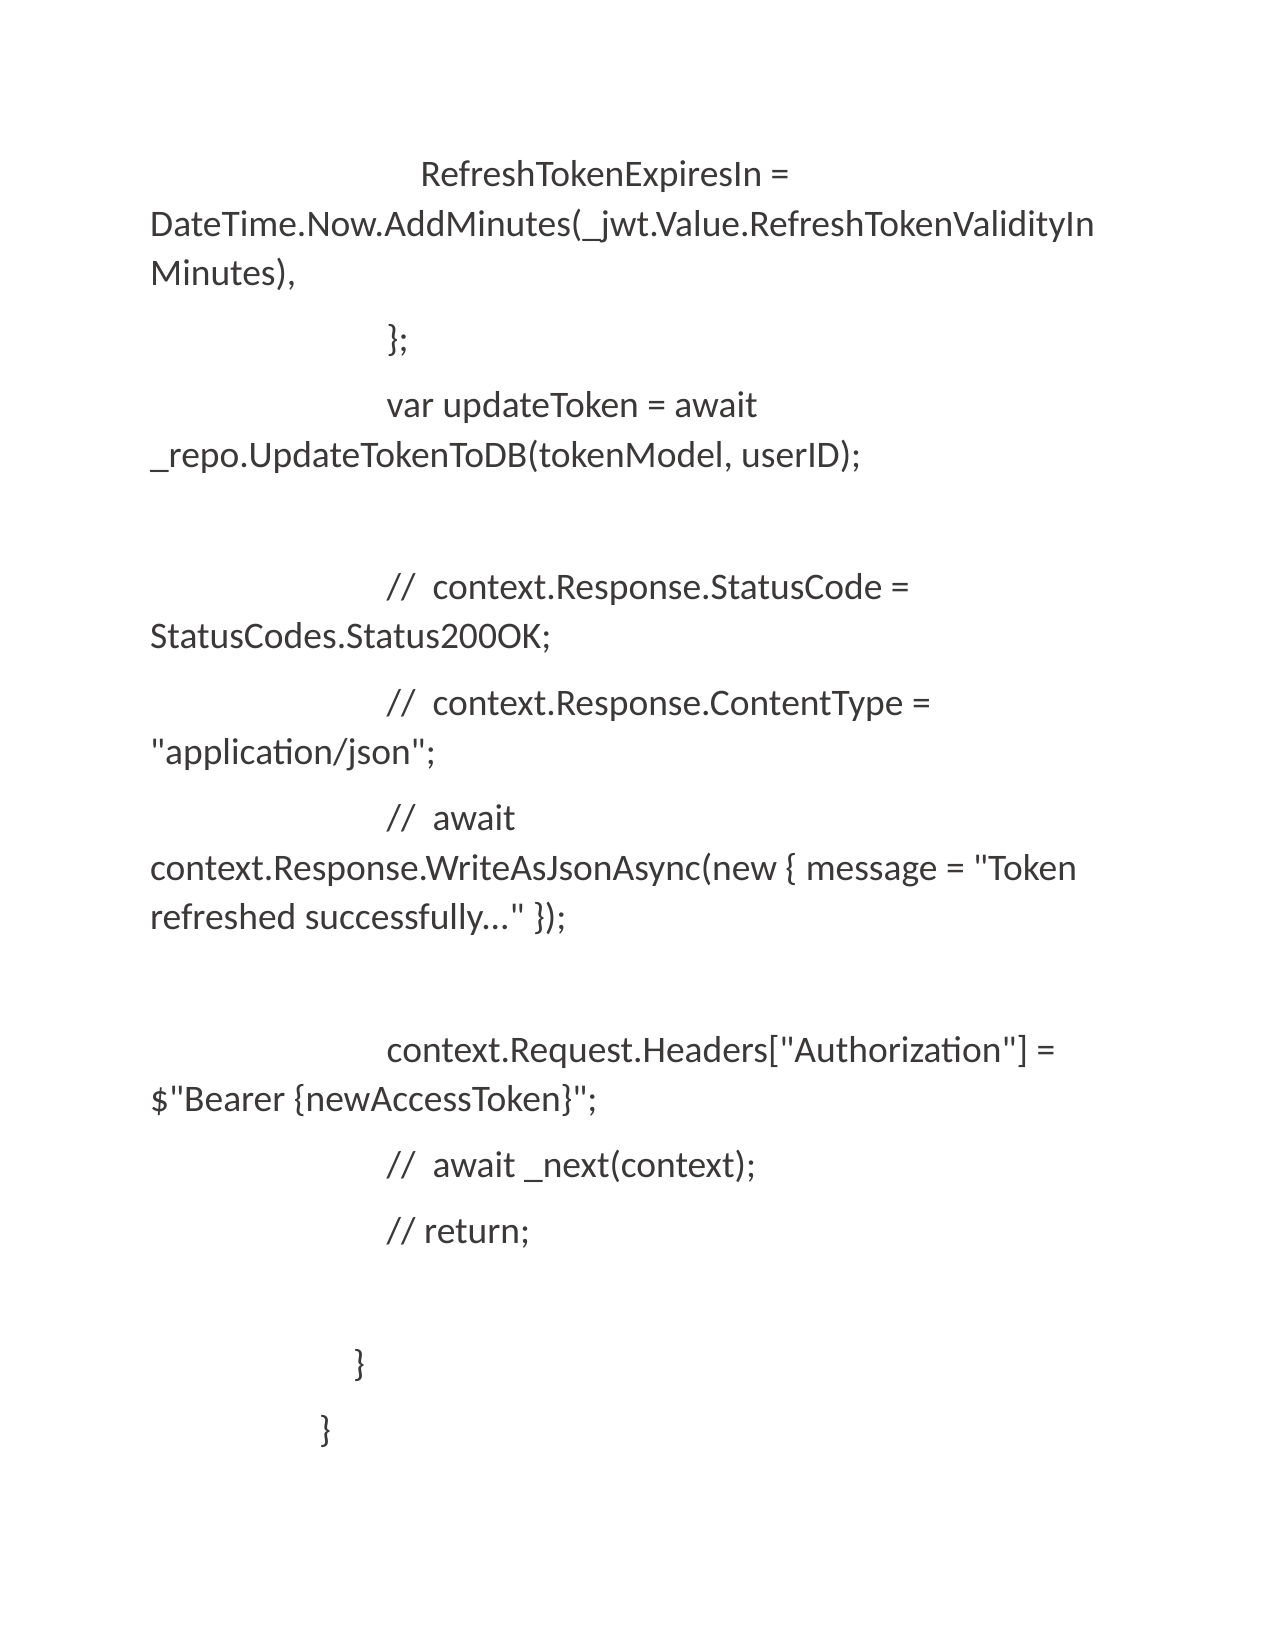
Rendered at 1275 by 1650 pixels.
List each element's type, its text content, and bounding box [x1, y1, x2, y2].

text // return; [150, 1207, 1125, 1253]
text context.Request.Headers["Authorization"] = $"Bearer {newAccessToken}"; [150, 1026, 1125, 1121]
text // context.Response.StatusCode = StatusCodes.Status200OK; [150, 563, 1125, 658]
text var updateToken = await _repo.UpdateTokenToDB(tokenModel, userID); [150, 381, 1125, 477]
text // context.Response.ContentType = "application/json"; [150, 679, 1125, 774]
text } [150, 1339, 1125, 1385]
text // await context.Response.WriteAsJsonAsync(new { message = "Token refreshed successfully..." }); [150, 794, 1125, 939]
text // await _next(context); [150, 1141, 1125, 1187]
text RefreshTokenExpiresIn = DateTime.Now.AddMinutes(_jwt.Value.RefreshTokenValidityInMinutes), [150, 150, 1125, 295]
text } [150, 1406, 1125, 1452]
text }; [150, 315, 1125, 361]
